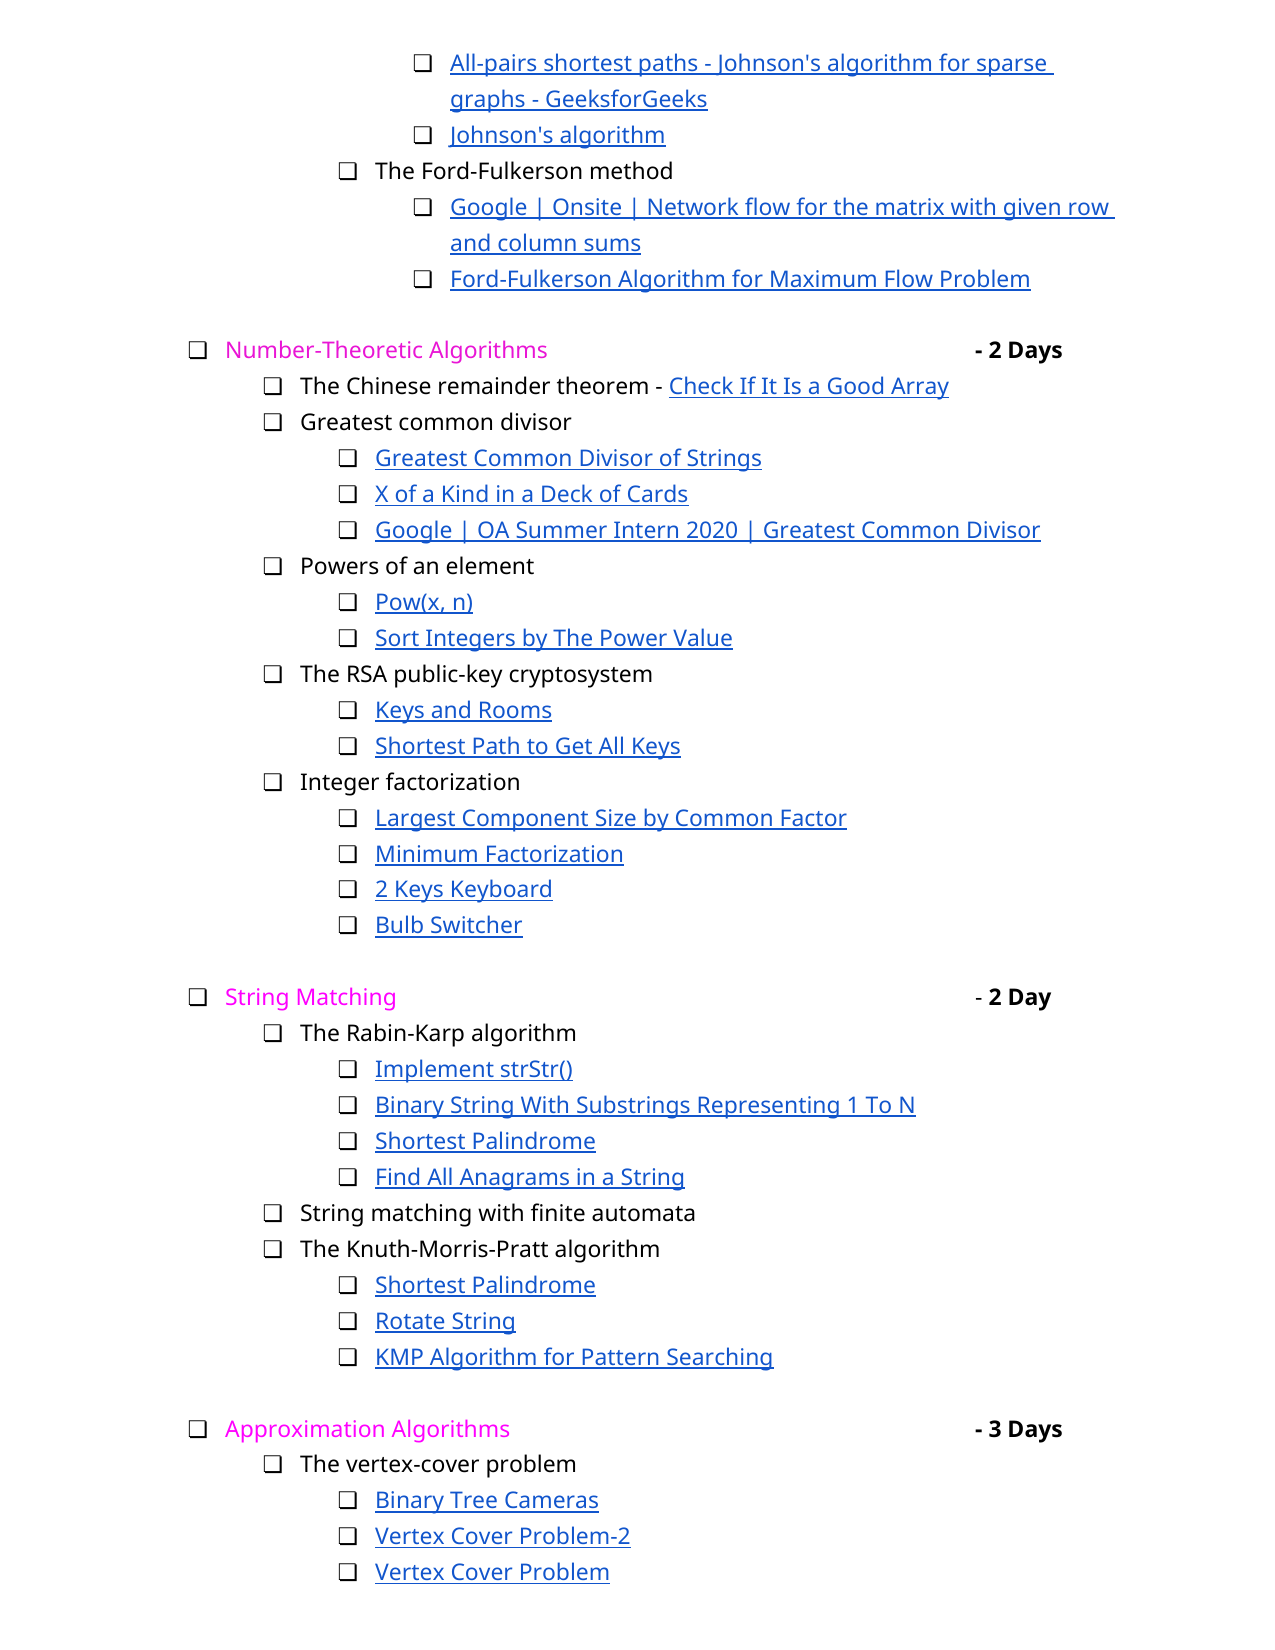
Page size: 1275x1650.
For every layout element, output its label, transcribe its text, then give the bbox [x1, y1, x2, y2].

list Greatest common divisor [262, 406, 1125, 437]
list Shortest Palindrome [337, 1125, 1125, 1156]
list The Ford-Fulkerson method [337, 155, 1125, 186]
list The vertex-cover problem [262, 1448, 1125, 1480]
list Shortest Palindrome [337, 1269, 1125, 1300]
list Keys and Rooms [337, 694, 1125, 725]
list Sort Integers by The Power Value [337, 622, 1125, 653]
list Pow(x, n) [337, 586, 1125, 617]
list Vertex Cover Problem [337, 1556, 1125, 1587]
list Largest Component Size by Common Factor [337, 802, 1125, 833]
list KMP Algorithm for Pattern Searching [337, 1341, 1125, 1372]
list Rotate String [337, 1305, 1125, 1336]
list Implement strStr() [337, 1053, 1125, 1084]
list Johnson's algorithm [412, 119, 1125, 150]
list The Knuth-Morris-Pratt algorithm [262, 1233, 1125, 1264]
list String matching with finite automata [262, 1197, 1125, 1228]
list Ford-Fulkerson Algorithm for Maximum Flow Problem [412, 262, 1125, 294]
list 2 Keys Keyboard [337, 873, 1125, 905]
list All-pairs shortest paths - Johnson's algorithm for sparse graphs - GeeksforGeeks [412, 47, 1125, 114]
list Vertex Cover Problem-2 [337, 1520, 1125, 1552]
list Google | OA Summer Intern 2020 | Greatest Common Divisor [337, 514, 1125, 545]
list Bulb Switcher [337, 909, 1125, 941]
list The Rabin-Karp algorithm [262, 1017, 1125, 1048]
list Find All Anagrams in a String [337, 1161, 1125, 1192]
list Powers of an element [262, 550, 1125, 581]
list Greatest Common Divisor of Strings [337, 442, 1125, 473]
list Number-Theoretic Algorithms - 2 Days [187, 334, 1125, 366]
list Minimum Factorization [337, 837, 1125, 869]
list X of a Kind in a Deck of Cards [337, 478, 1125, 509]
list Binary String With Substrings Representing 1 To N [337, 1089, 1125, 1120]
list Integer factorization [262, 766, 1125, 797]
list String Matching - 2 Day [187, 981, 1125, 1012]
list The RSA public-key cryptosystem [262, 658, 1125, 689]
list Binary Tree Cameras [337, 1484, 1125, 1516]
list Shortest Path to Get All Keys [337, 730, 1125, 761]
list The Chinese remainder theorem - Check If It Is a Good Array [262, 370, 1125, 402]
list Approximation Algorithms - 3 Days [187, 1412, 1125, 1444]
list Google | Onsite | Network flow for the matrix with given row and column sums [412, 191, 1125, 258]
